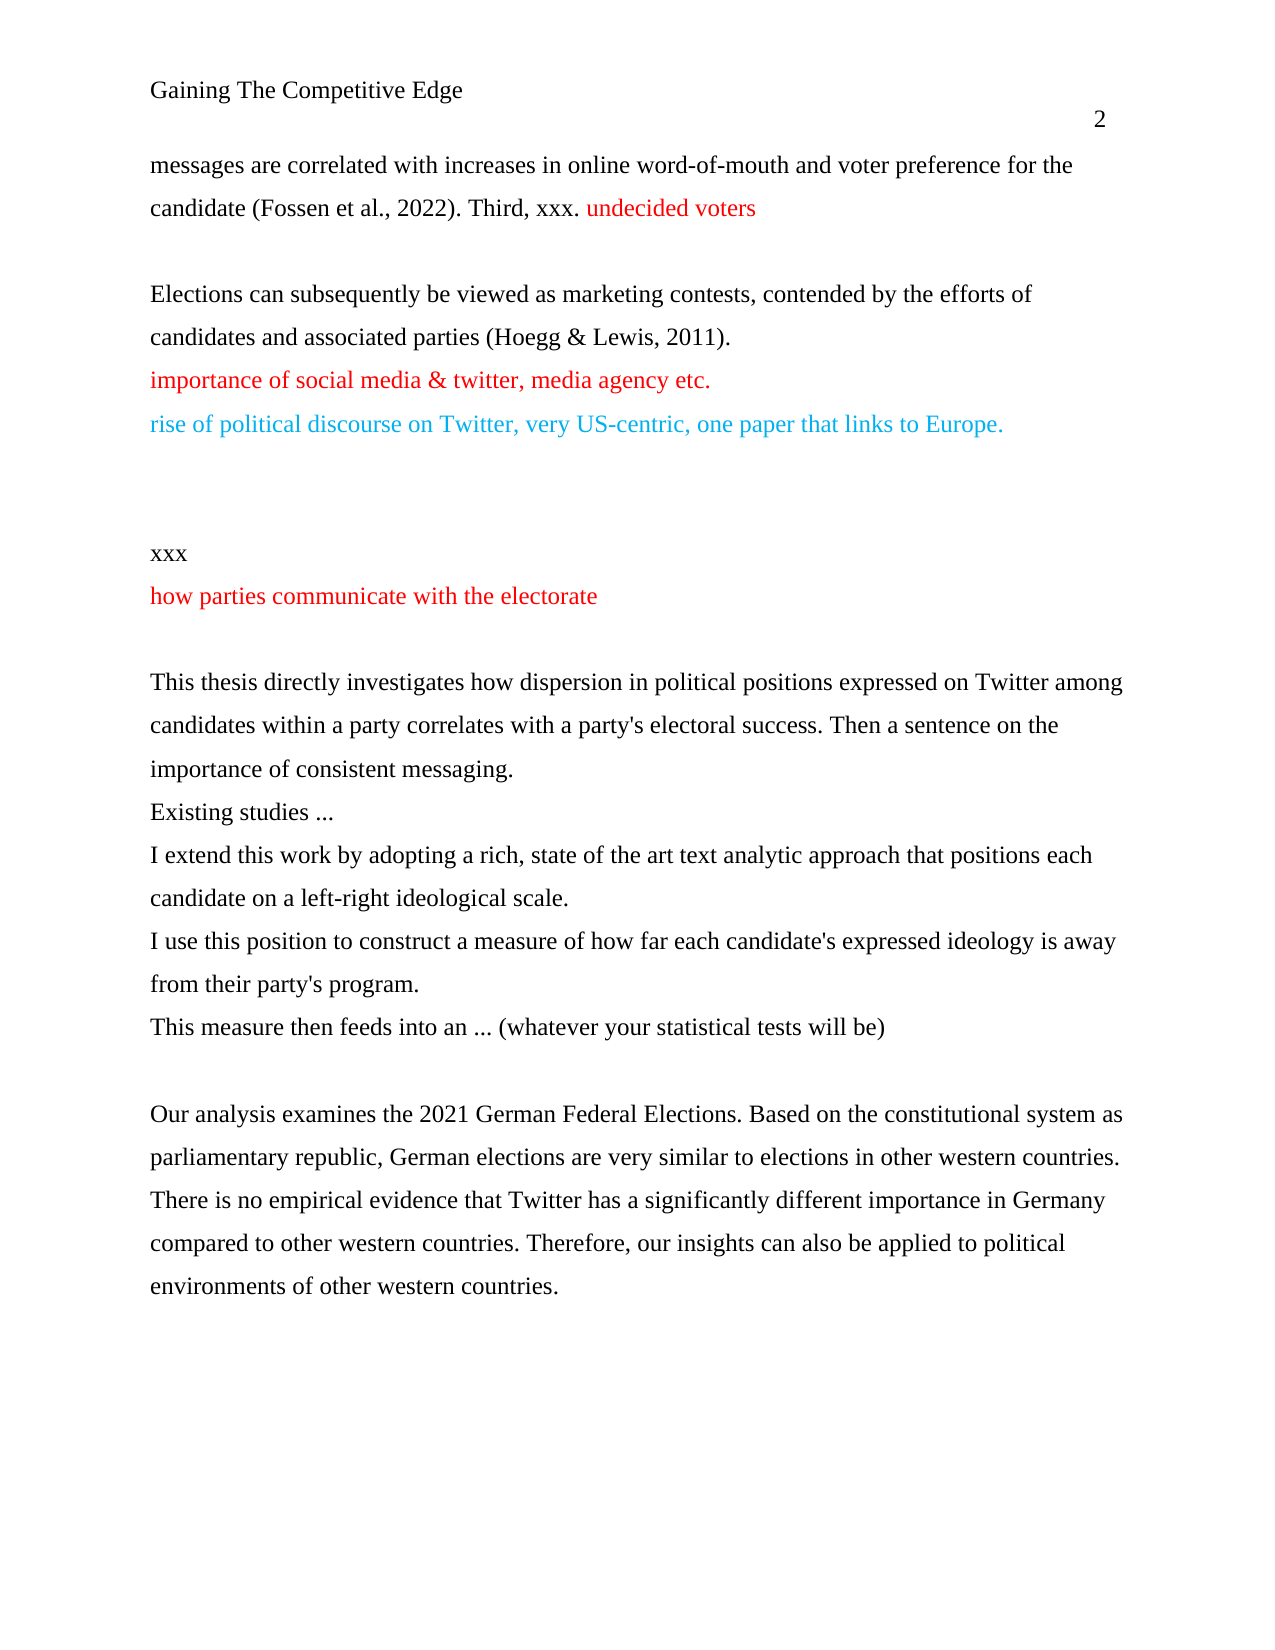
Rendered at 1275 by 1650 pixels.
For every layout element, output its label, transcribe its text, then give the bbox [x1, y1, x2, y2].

text I extend this work by adopting a rich, state of the art text analytic approach that positions each candidate on a left-right ideological scale. [150, 840, 1125, 912]
text Elections can subsequently be viewed as marketing contests, contended by the efforts of candidates and associated parties (Hoegg & Lewis, 2011). [150, 279, 1125, 351]
text Existing studies ... [150, 797, 1125, 826]
picture [588, 416, 593, 427]
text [150, 150, 1125, 222]
text This measure then feeds into an ... (whatever your statistical tests will be) [150, 1012, 1125, 1041]
text xxx [150, 538, 1125, 567]
text Our analysis examines the 2021 German Federal Elections. Based on the constitutional system as parliamentary republic, German elections are very similar to elections in other western countries. There is no empirical evidence that Twitter has a significantly different importance in Germany compared to other western countries. Therefore, our insights can also be applied to political environments of other western countries. [150, 1099, 1125, 1300]
text importance of social media & twitter, media agency etc. [150, 366, 1125, 394]
text rise of political discourse on Twitter, very US-centric, one paper that links to Europe. [150, 409, 1125, 437]
text how parties communicate with the electorate [150, 581, 1125, 610]
text I use this position to construct a measure of how far each candidate's expressed ideology is away from their party's program. [150, 926, 1125, 998]
text This thesis directly investigates how dispersion in political positions expressed on Twitter among candidates within a party correlates with a party's electoral success. Then a sentence on the importance of consistent messaging. [150, 667, 1125, 782]
